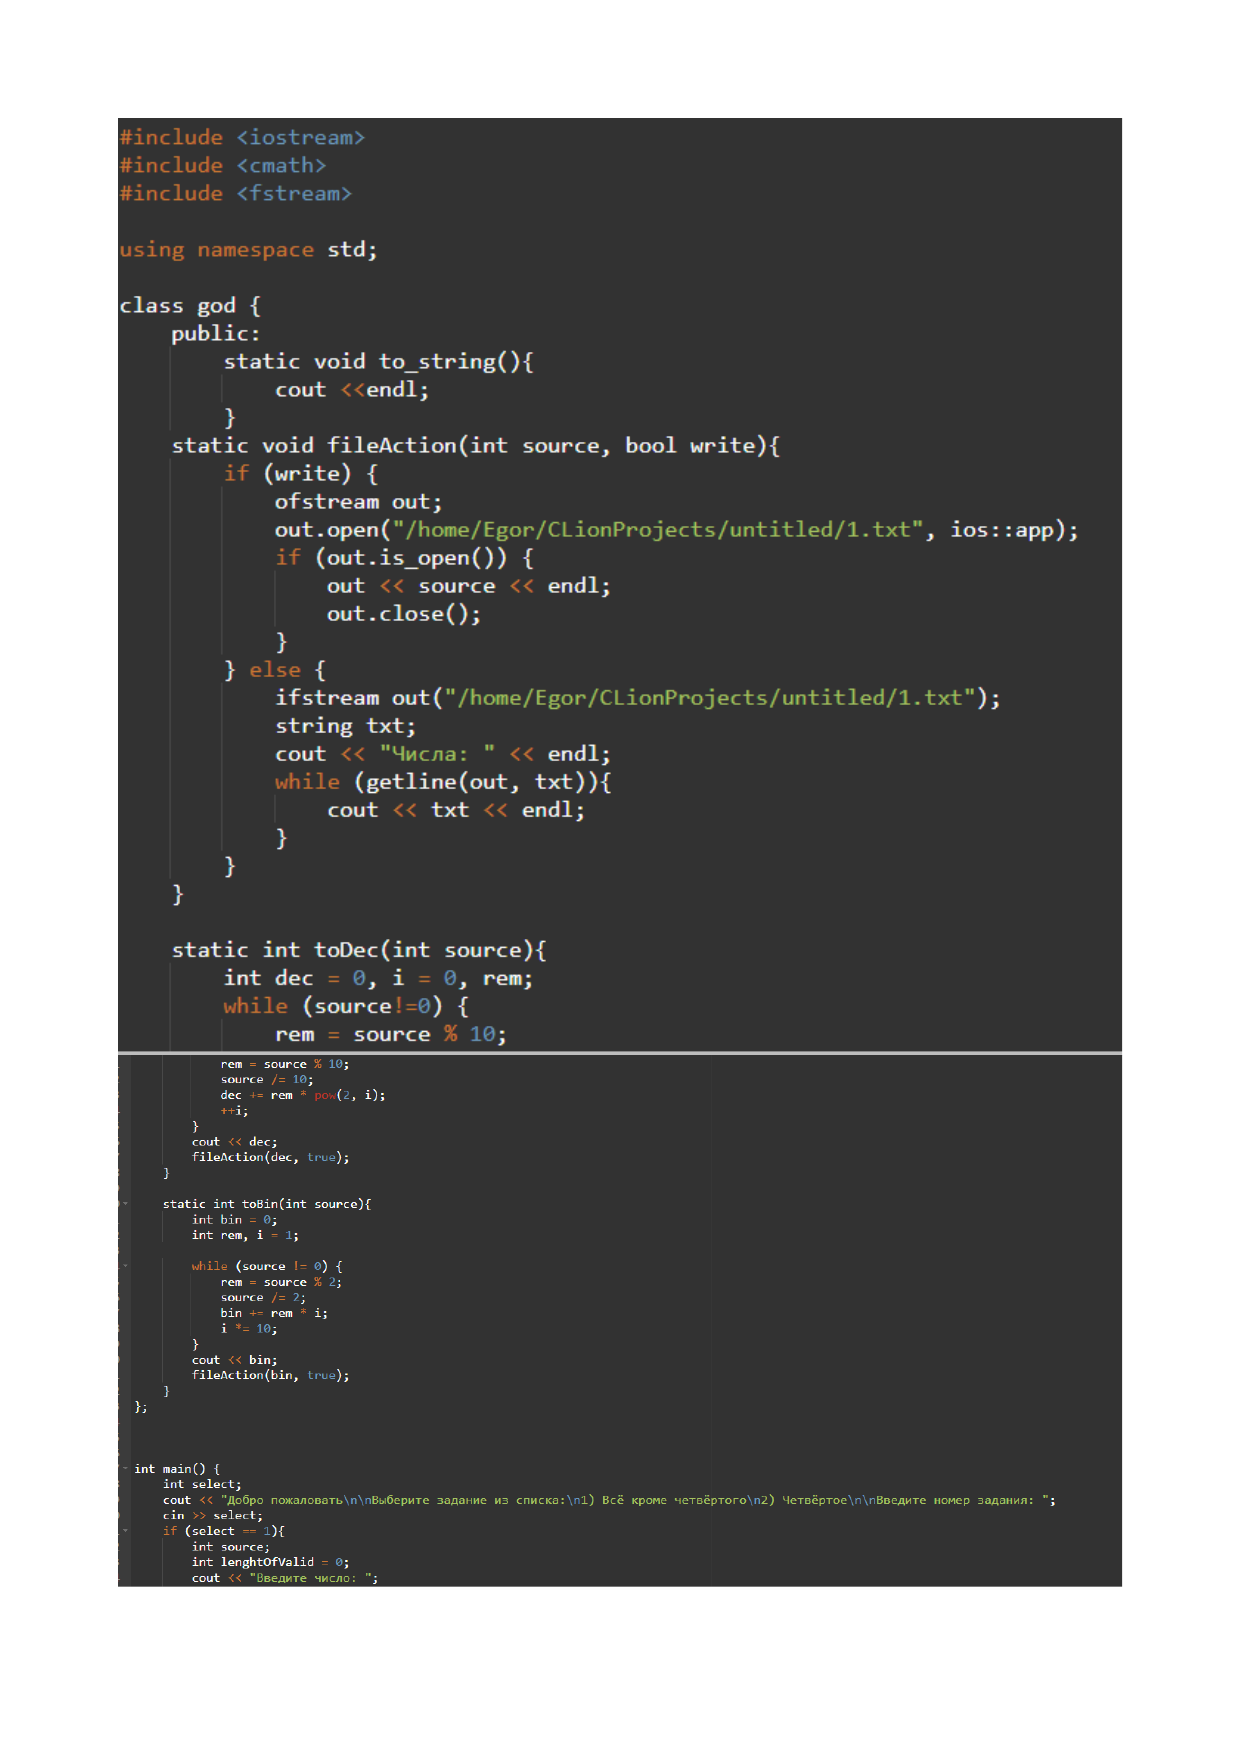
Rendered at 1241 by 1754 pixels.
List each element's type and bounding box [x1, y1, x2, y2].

picture [118, 118, 1123, 1587]
